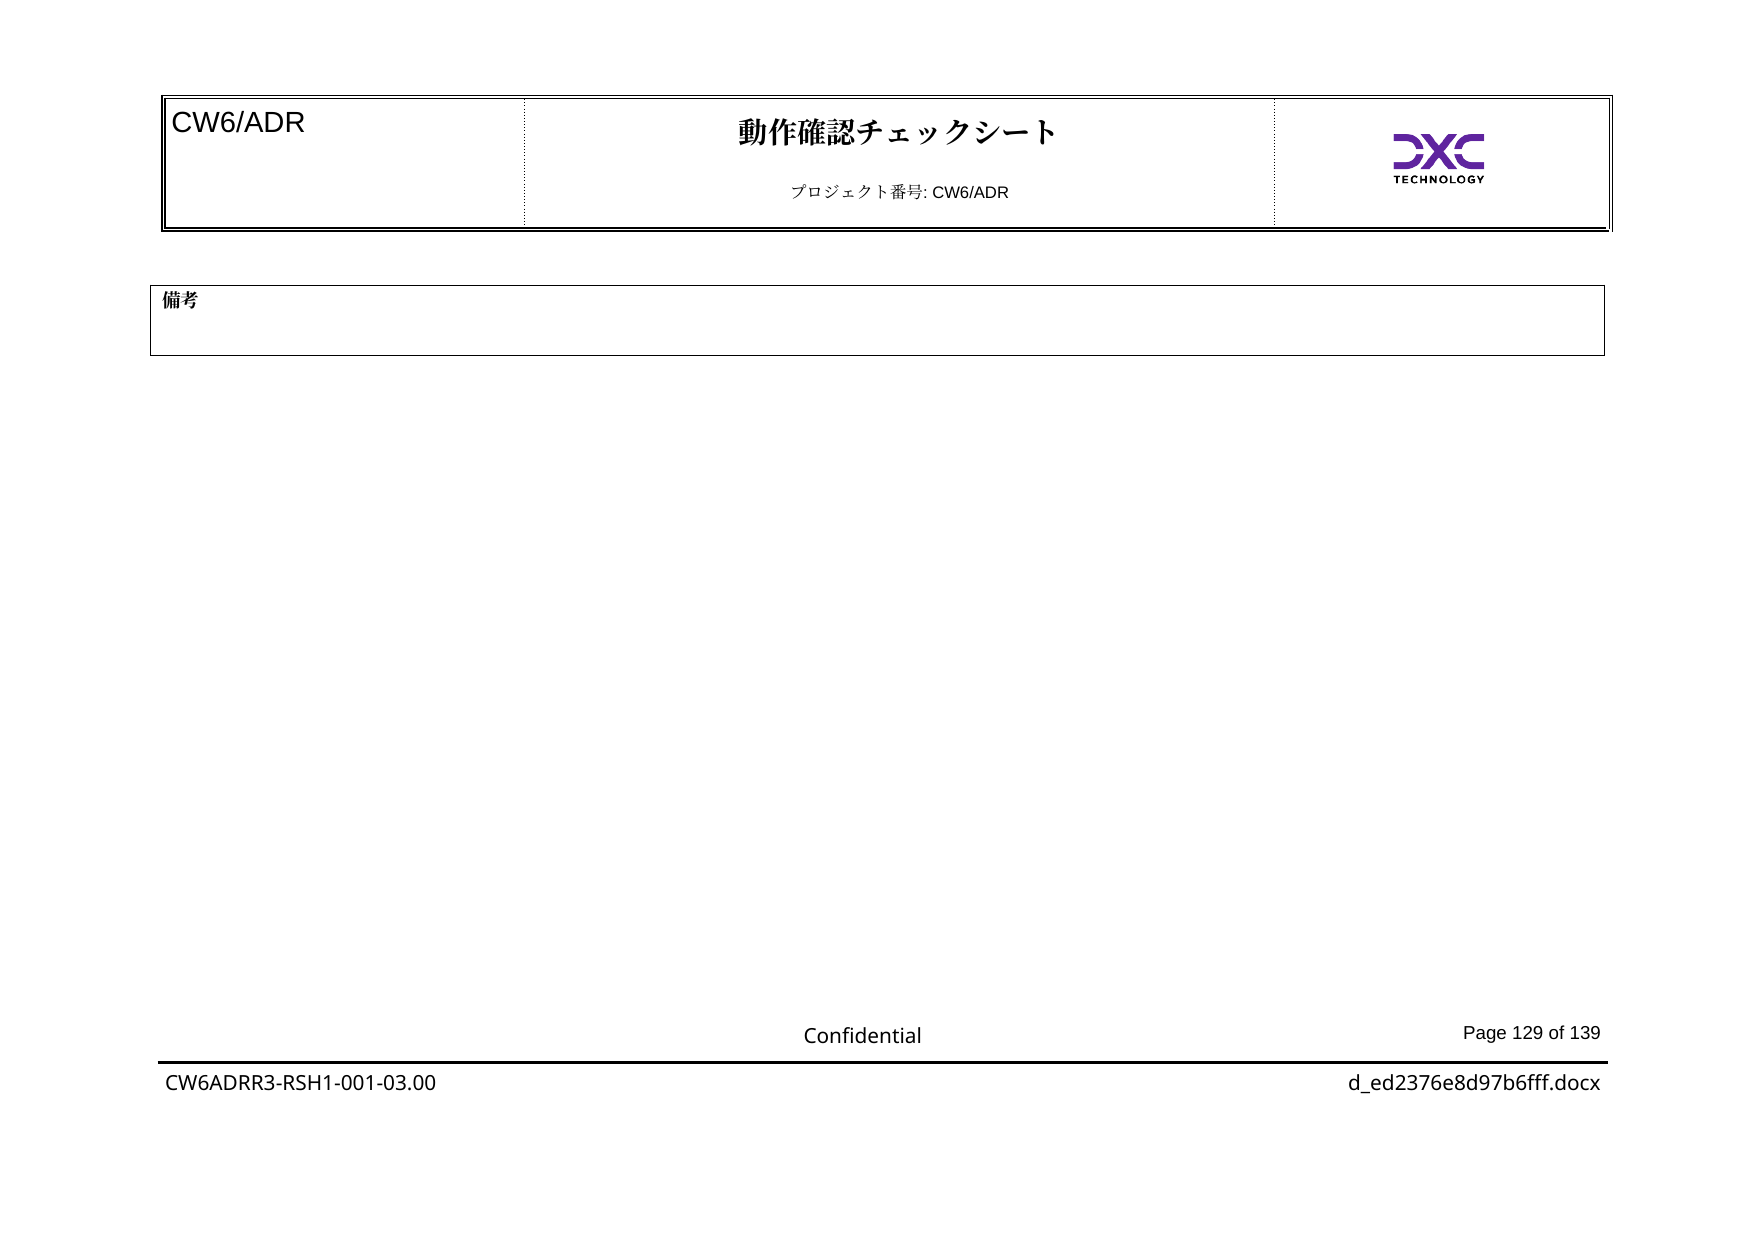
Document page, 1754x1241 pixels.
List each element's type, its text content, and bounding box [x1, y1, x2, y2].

picture [1378, 118, 1499, 199]
table_cell 備考 [151, 286, 1604, 355]
